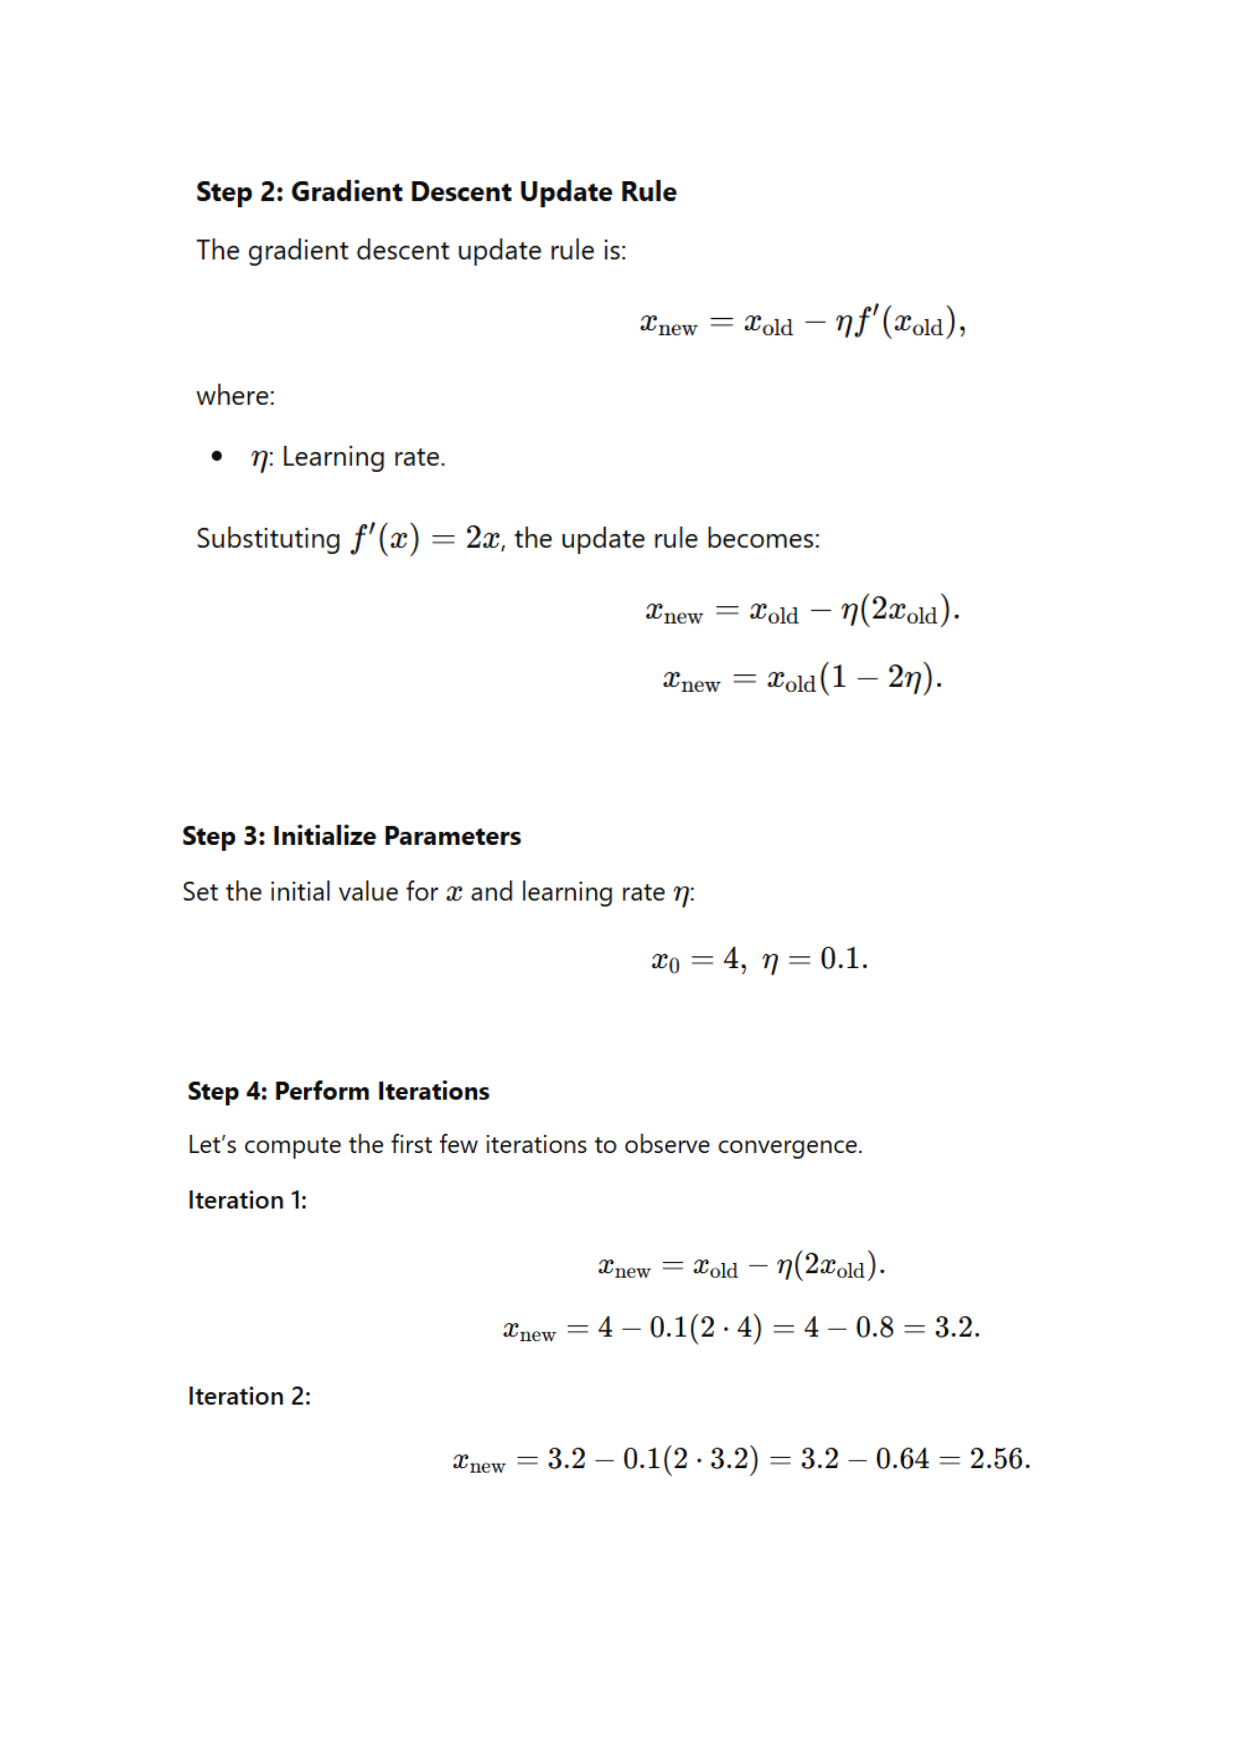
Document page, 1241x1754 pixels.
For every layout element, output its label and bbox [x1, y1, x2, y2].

picture [150, 1059, 1091, 1509]
picture [150, 756, 1091, 1031]
picture [150, 150, 1091, 728]
